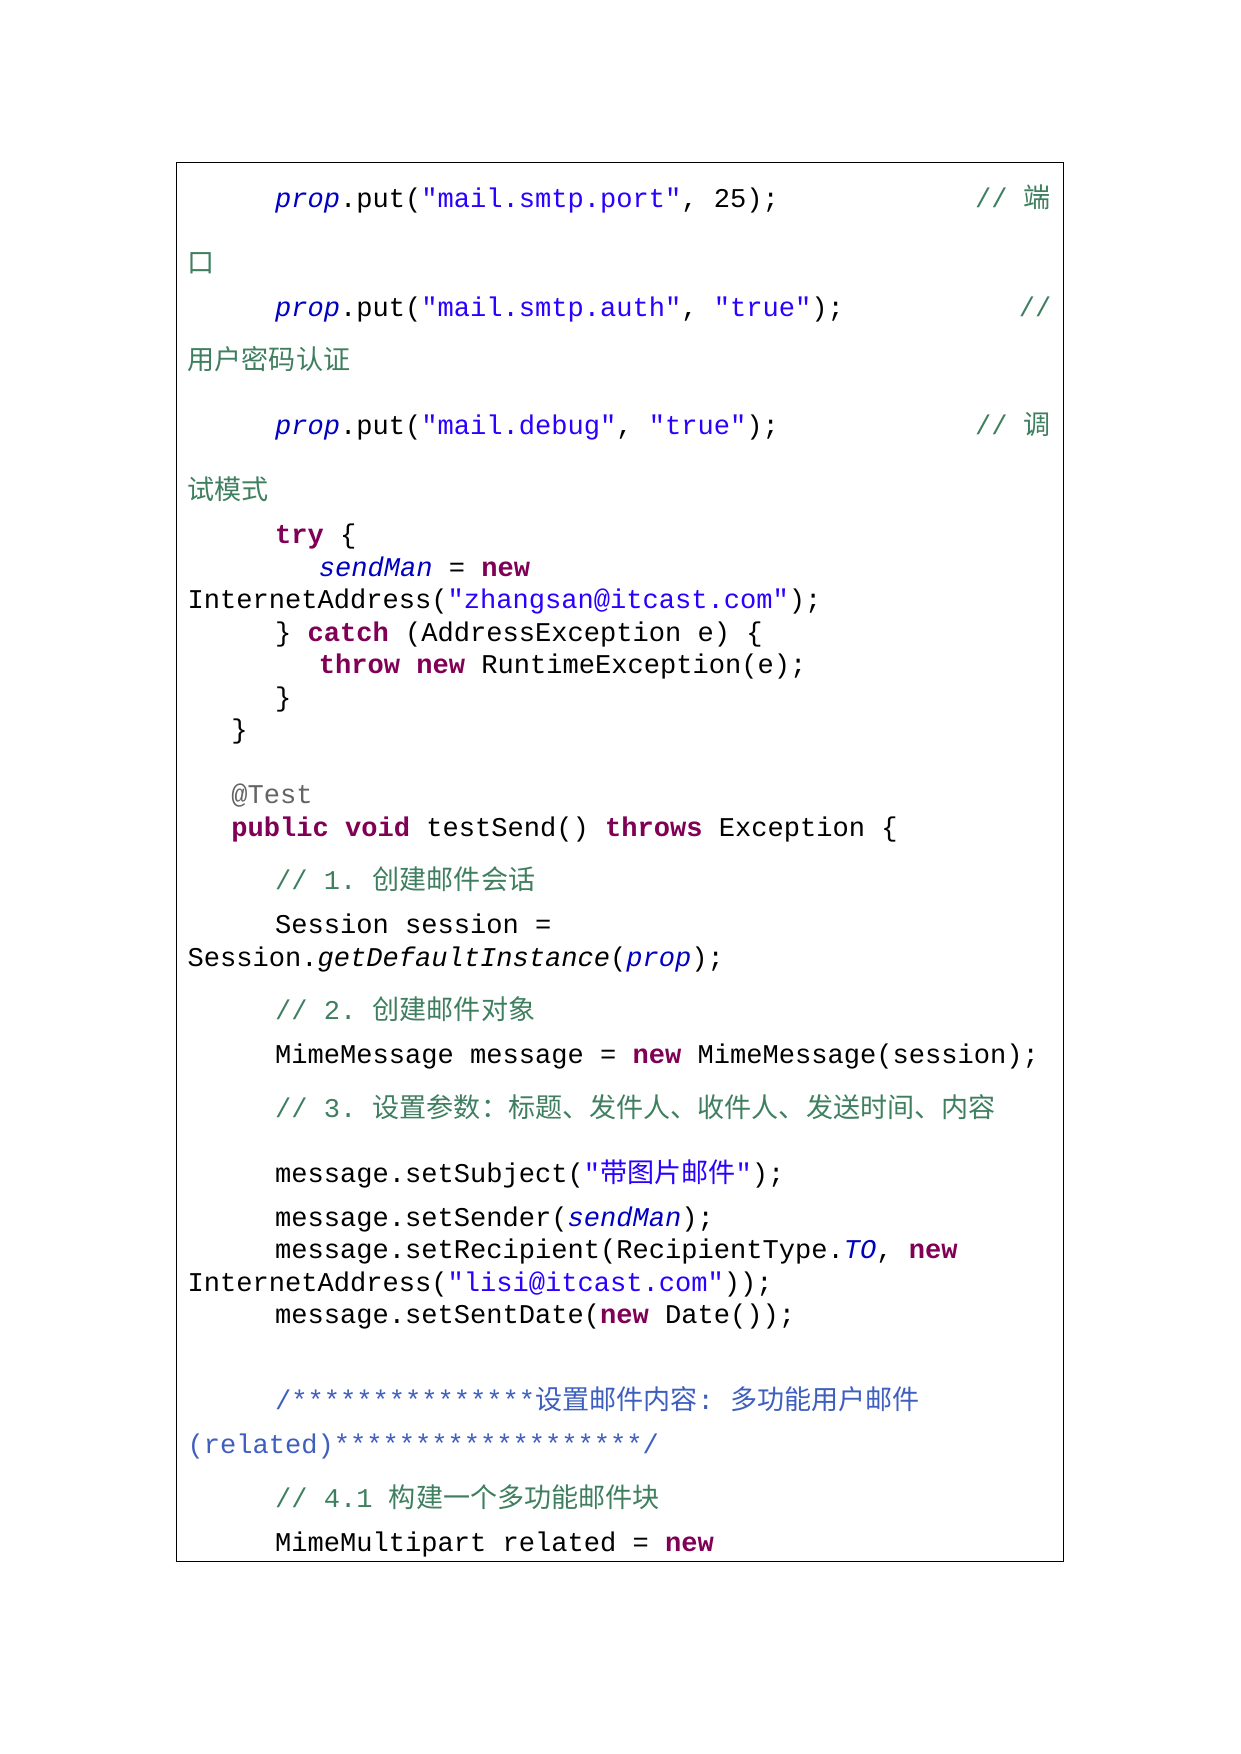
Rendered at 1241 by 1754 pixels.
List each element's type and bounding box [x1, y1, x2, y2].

table_header [177, 163, 1063, 1561]
